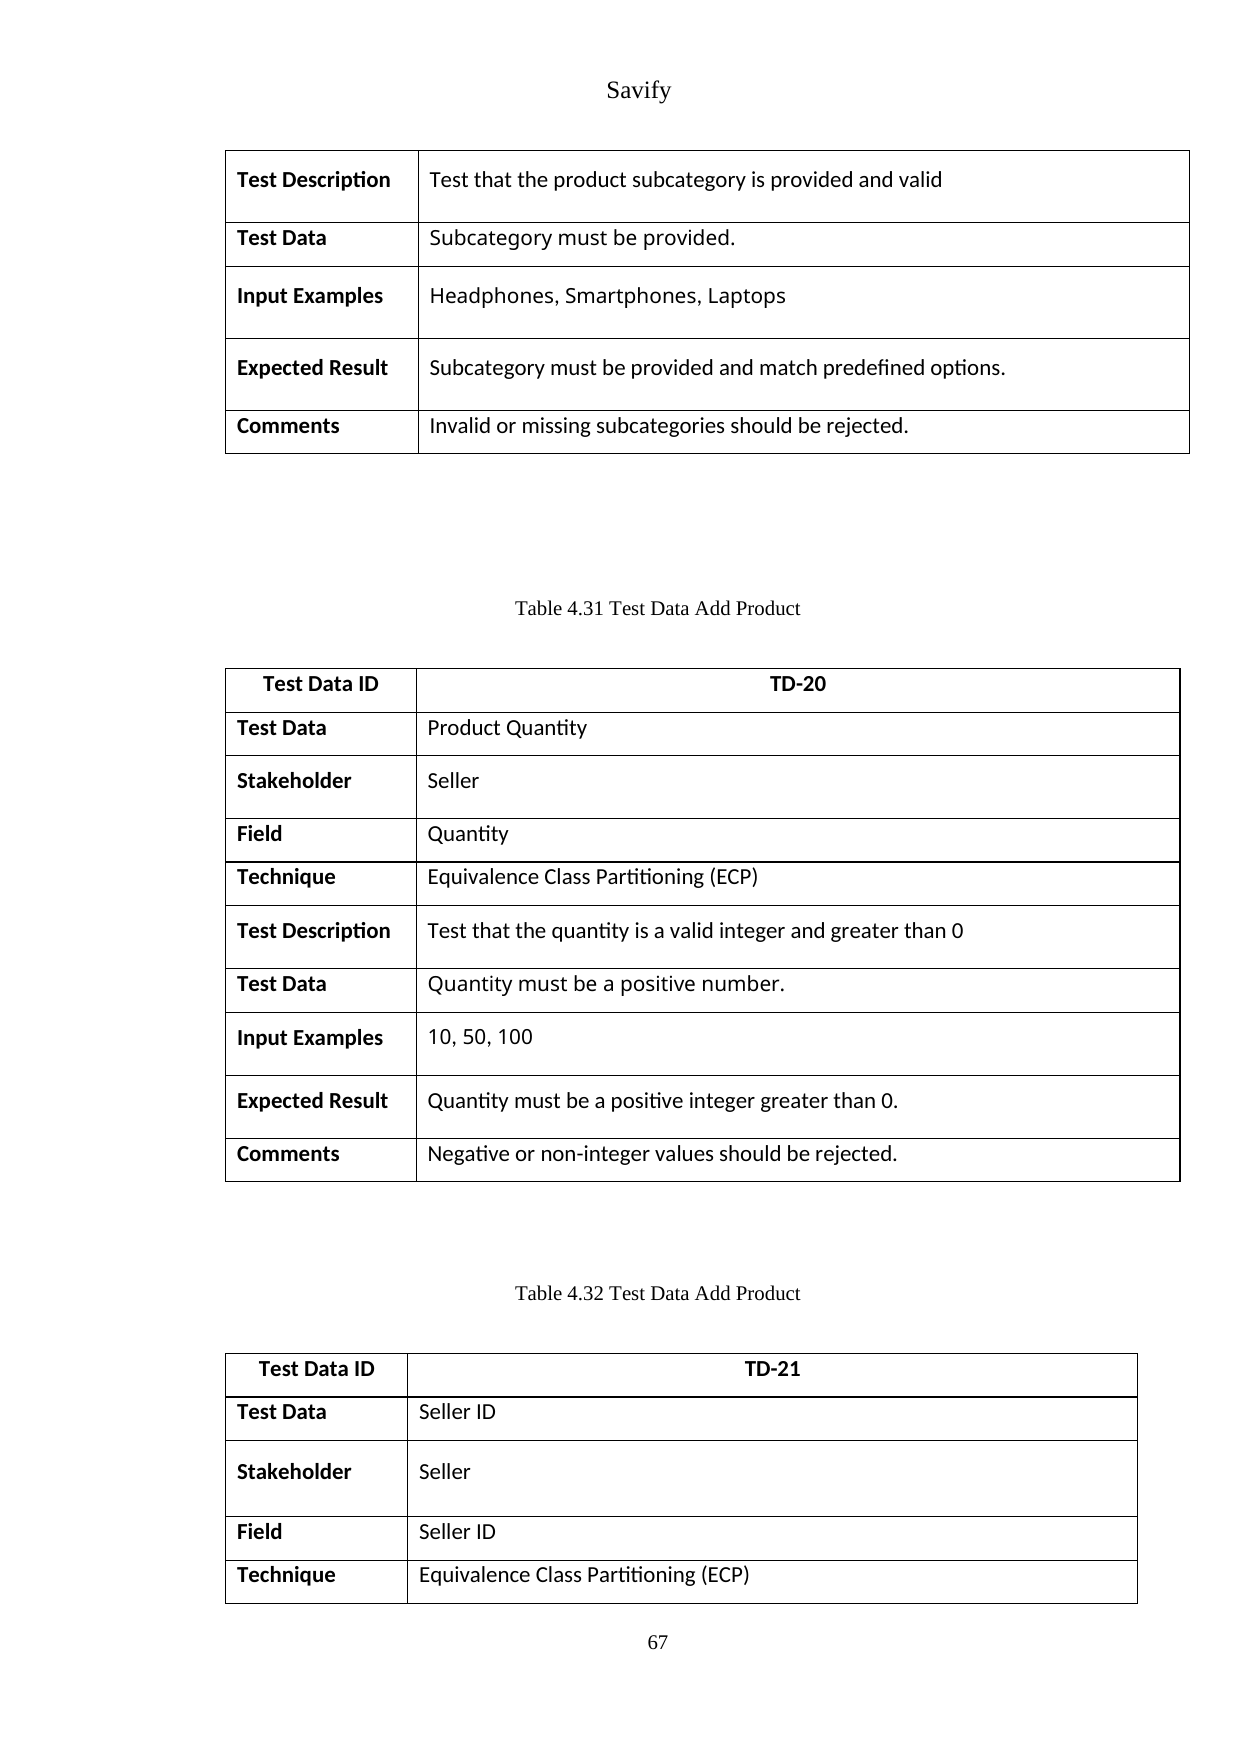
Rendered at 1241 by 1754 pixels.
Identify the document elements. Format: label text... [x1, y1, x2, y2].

table_cell Technique [226, 1561, 407, 1603]
table_header TD-20 [417, 669, 1179, 712]
table_cell Subcategory must be provided. [419, 223, 1189, 266]
table_header Test Data ID [226, 669, 416, 712]
table_cell Test Data [226, 969, 416, 1012]
table_cell Subcategory must be provided and match predefined options. [419, 339, 1189, 410]
table_cell Comments [226, 1139, 416, 1181]
table_cell Stakeholder [226, 1441, 407, 1516]
table_cell 10, 50, 100 [417, 1013, 1179, 1075]
table_cell Quantity must be a positive integer greater than 0. [417, 1076, 1179, 1138]
text Table 4.32 Test Data Add Product [225, 1281, 1090, 1305]
table_cell Test Description [226, 906, 416, 968]
table_cell Equivalence Class Partitioning (ECP) [408, 1561, 1137, 1603]
table_cell Stakeholder [226, 756, 416, 818]
table_cell Seller [408, 1441, 1137, 1516]
table_header TD-21 [408, 1354, 1137, 1396]
table_cell Technique [226, 863, 416, 905]
table_cell Input Examples [226, 1013, 416, 1075]
table_cell Test that the product subcategory is provided and valid [419, 151, 1189, 222]
table_cell Field [226, 1517, 407, 1559]
table_header Test Data ID [226, 1354, 407, 1396]
table_cell Seller ID [408, 1398, 1137, 1440]
table_cell Headphones, Smartphones, Laptops [419, 267, 1189, 338]
table_cell Input Examples [226, 267, 418, 338]
text Table 4.31 Test Data Add Product [225, 596, 1090, 620]
table_cell Seller [417, 756, 1179, 818]
table_cell Seller ID [408, 1517, 1137, 1559]
table_cell Product Quantity [417, 713, 1179, 755]
table_cell Expected Result [226, 339, 418, 410]
table_cell Field [226, 819, 416, 861]
table_cell Test Data [226, 223, 418, 266]
table_cell Invalid or missing subcategories should be rejected. [419, 411, 1189, 453]
table_cell Test Data [226, 1398, 407, 1440]
table_cell Test Description [226, 151, 418, 222]
table_cell Quantity must be a positive number. [417, 969, 1179, 1012]
table_cell Quantity [417, 819, 1179, 861]
table_cell Negative or non-integer values should be rejected. [417, 1139, 1179, 1181]
table_cell Expected Result [226, 1076, 416, 1138]
table_cell Test that the quantity is a valid integer and greater than 0 [417, 906, 1179, 968]
table_cell Test Data [226, 713, 416, 755]
table_cell Equivalence Class Partitioning (ECP) [417, 863, 1179, 905]
table_cell Comments [226, 411, 418, 453]
